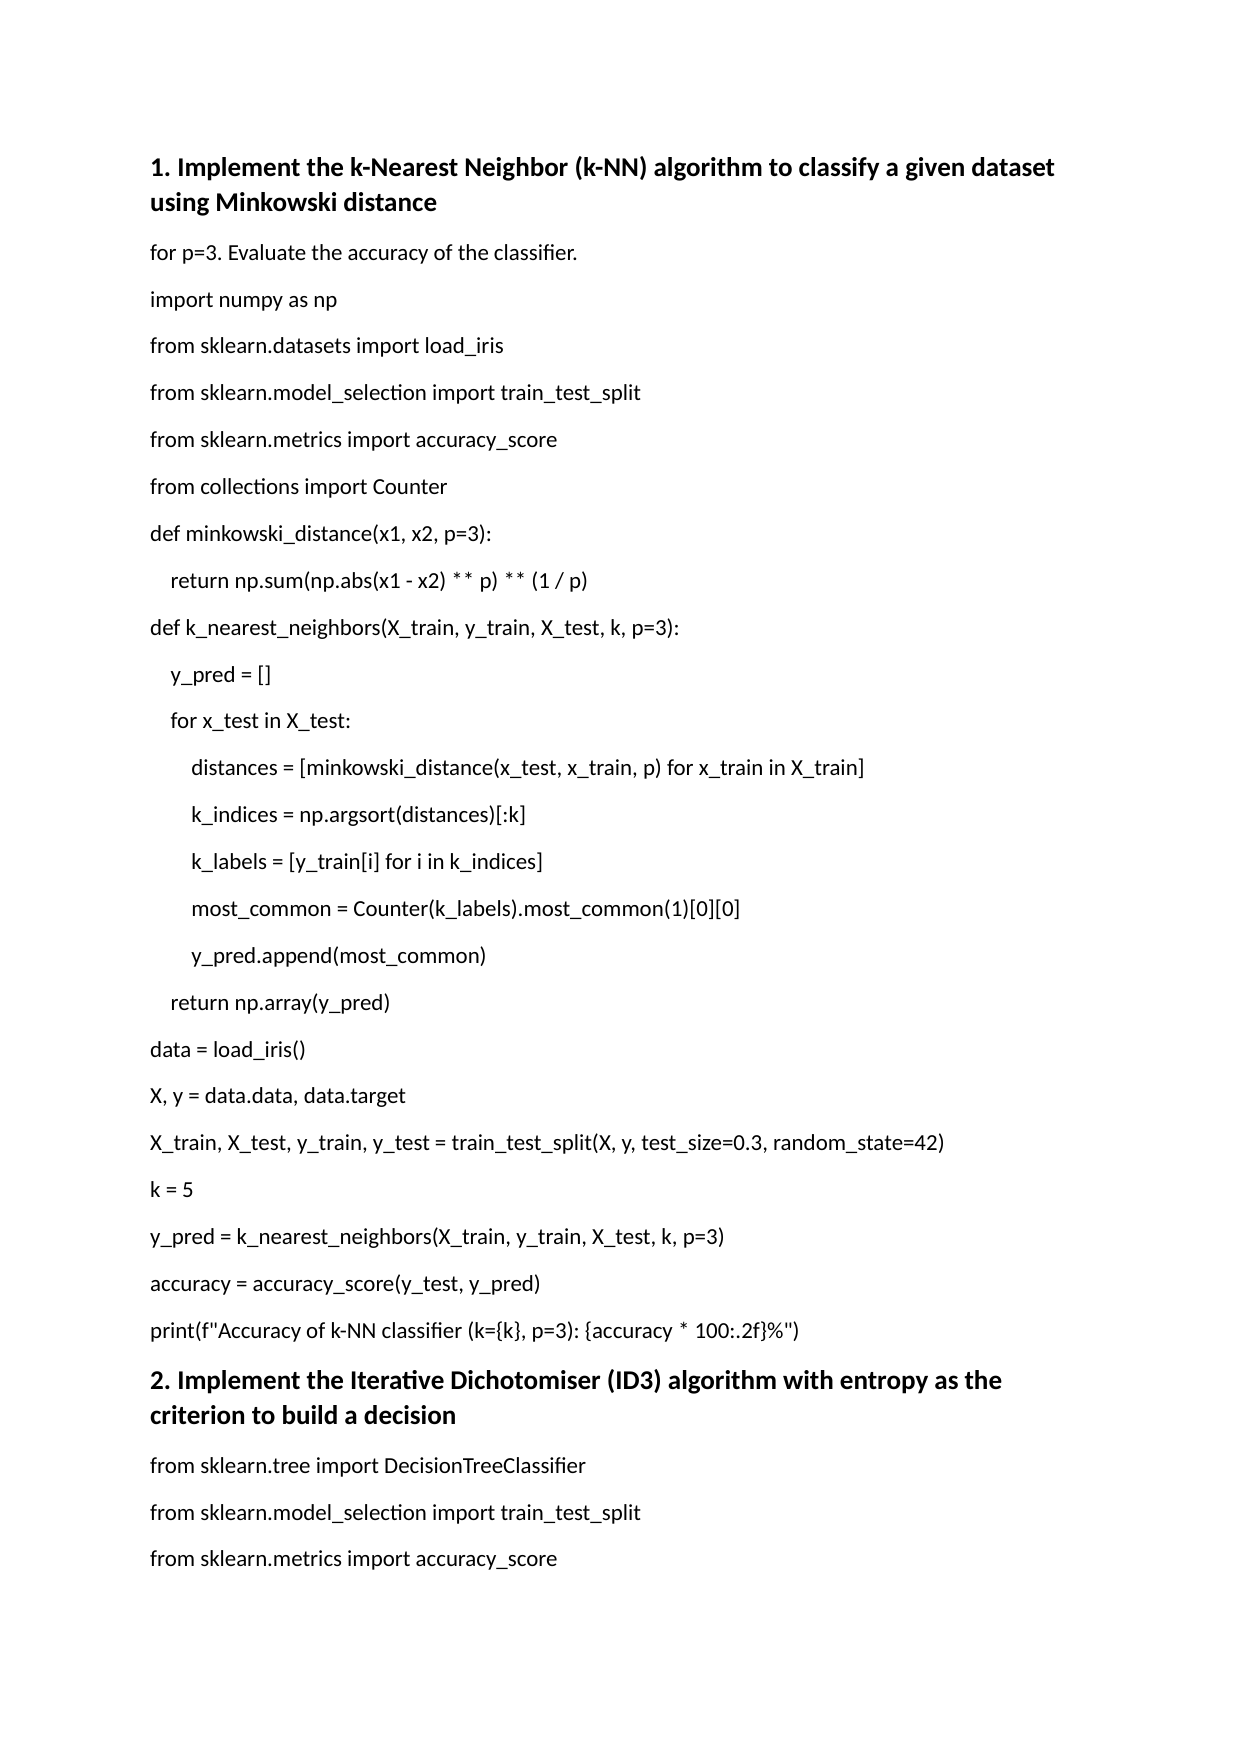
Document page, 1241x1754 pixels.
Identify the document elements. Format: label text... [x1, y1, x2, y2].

text y_pred.append(most_common) [150, 941, 1090, 969]
text import numpy as np [150, 285, 1090, 313]
text print(f"Accuracy of k-NN classifier (k={k}, p=3): {accuracy * 100:.2f}%") [150, 1316, 1090, 1344]
text X_train, X_test, y_train, y_test = train_test_split(X, y, test_size=0.3, random_state=42) [150, 1128, 1090, 1157]
text 1. Implement the k-Nearest Neighbor (k-NN) algorithm to classify a given dataset using Minkowski distance [150, 150, 1090, 219]
text from sklearn.datasets import load_iris [150, 332, 1090, 360]
text y_pred = k_nearest_neighbors(X_train, y_train, X_test, k, p=3) [150, 1222, 1090, 1250]
text k_indices = np.argsort(distances)[:k] [150, 800, 1090, 828]
text def k_nearest_neighbors(X_train, y_train, X_test, k, p=3): [150, 613, 1090, 641]
text distances = [minkowski_distance(x_test, x_train, p) for x_train in X_train] [150, 753, 1090, 782]
text from sklearn.metrics import accuracy_score [150, 425, 1090, 453]
text from collections import Counter [150, 472, 1090, 500]
text from sklearn.tree import DecisionTreeClassifier [150, 1451, 1090, 1479]
text accuracy = accuracy_score(y_test, y_pred) [150, 1269, 1090, 1297]
text X, y = data.data, data.target [150, 1082, 1090, 1110]
text from sklearn.model_selection import train_test_split [150, 1498, 1090, 1526]
text for p=3. Evaluate the accuracy of the classifier. [150, 238, 1090, 266]
text k = 5 [150, 1175, 1090, 1203]
text return np.array(y_pred) [150, 988, 1090, 1016]
text from sklearn.metrics import accuracy_score [150, 1544, 1090, 1573]
text from sklearn.model_selection import train_test_split [150, 378, 1090, 407]
text data = load_iris() [150, 1035, 1090, 1063]
text most_common = Counter(k_labels).most_common(1)[0][0] [150, 894, 1090, 922]
text def minkowski_distance(x1, x2, p=3): [150, 519, 1090, 547]
text return np.sum(np.abs(x1 - x2) ** p) ** (1 / p) [150, 566, 1090, 594]
text for x_test in X_test: [150, 707, 1090, 735]
text y_pred = [] [150, 660, 1090, 688]
text 2. Implement the Iterative Dichotomiser (ID3) algorithm with entropy as the criterion to build a decision [150, 1363, 1090, 1432]
text k_labels = [y_train[i] for i in k_indices] [150, 847, 1090, 875]
